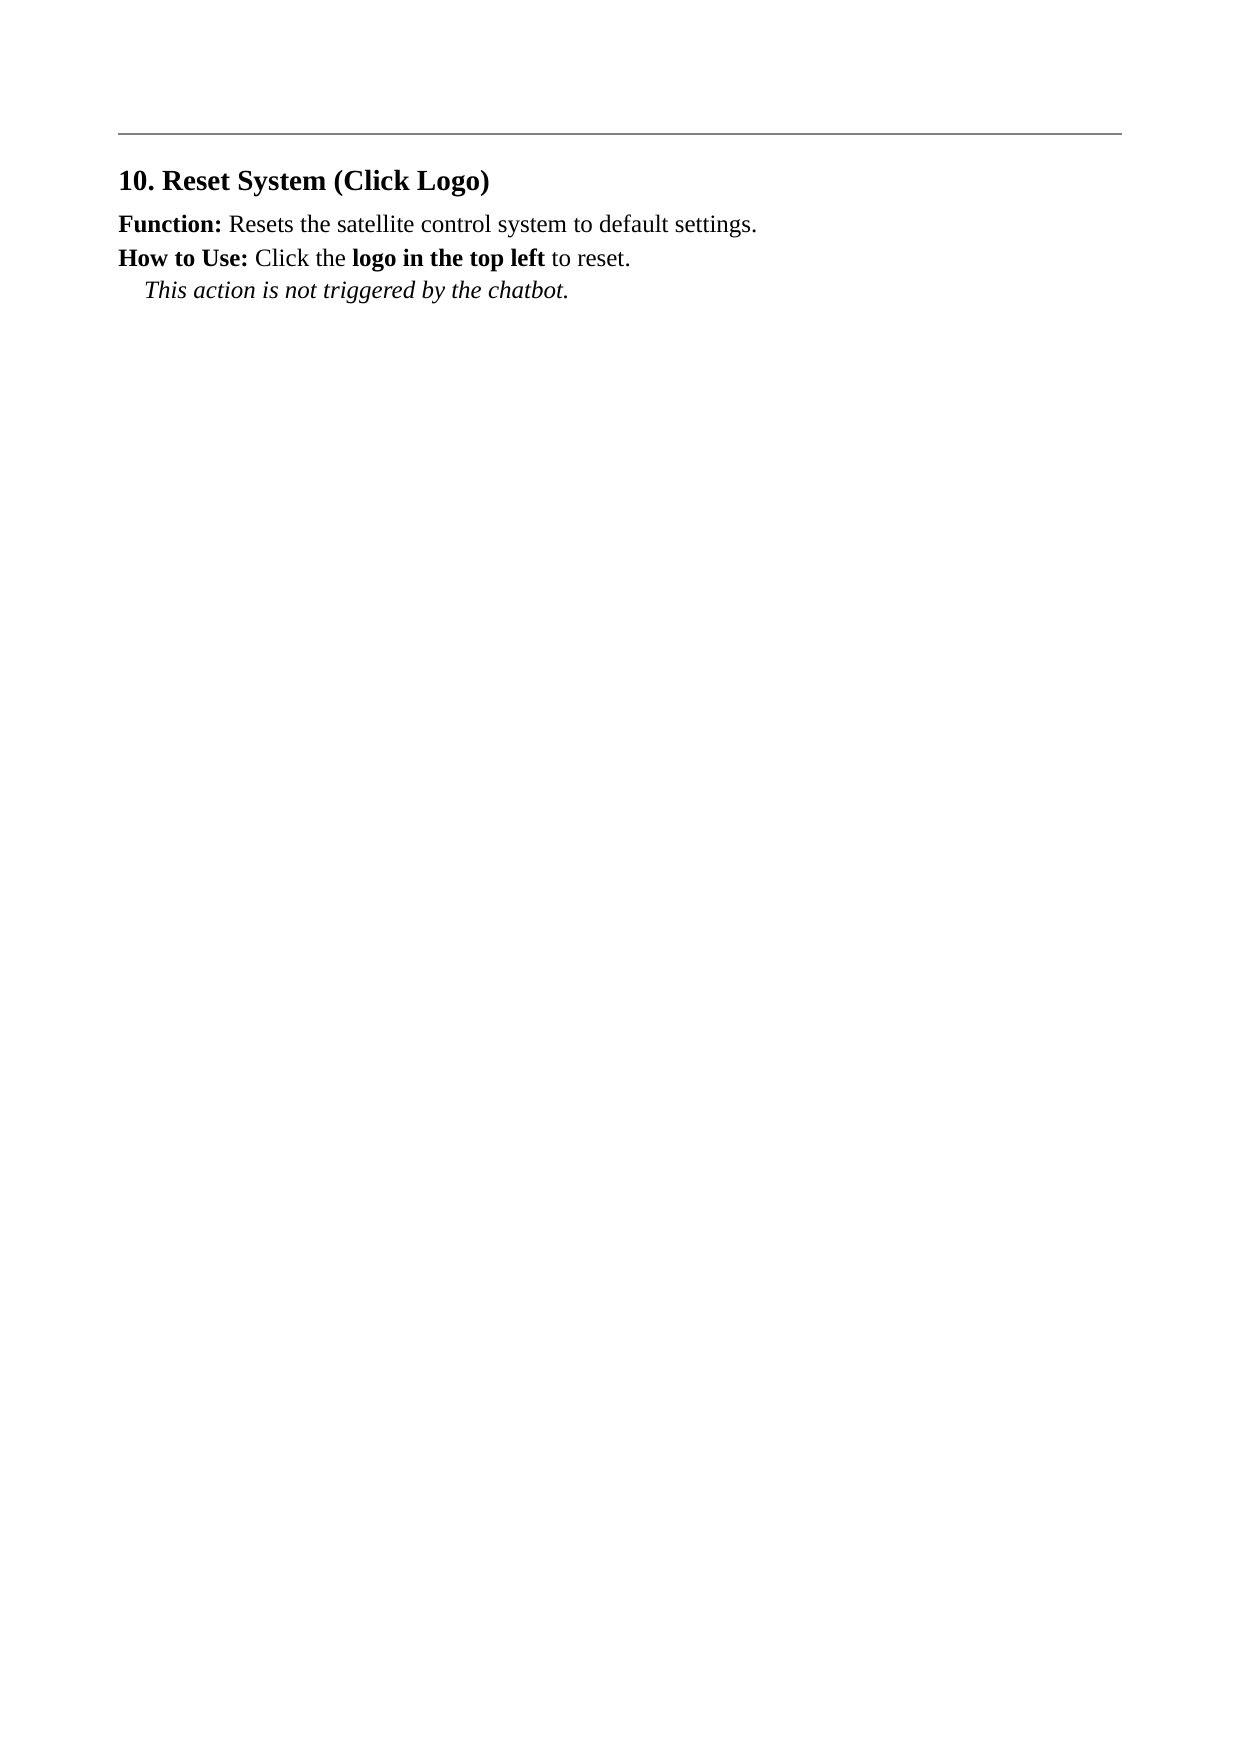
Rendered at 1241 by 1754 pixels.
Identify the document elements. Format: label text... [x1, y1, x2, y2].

subtitle 10. Reset System (Click Logo) [118, 163, 1122, 197]
text Function: Resets the satellite control system to default settings. How to Use: Click the logo in the top left to reset. ❌ This action is not triggered by the chatbot. [118, 209, 1122, 304]
